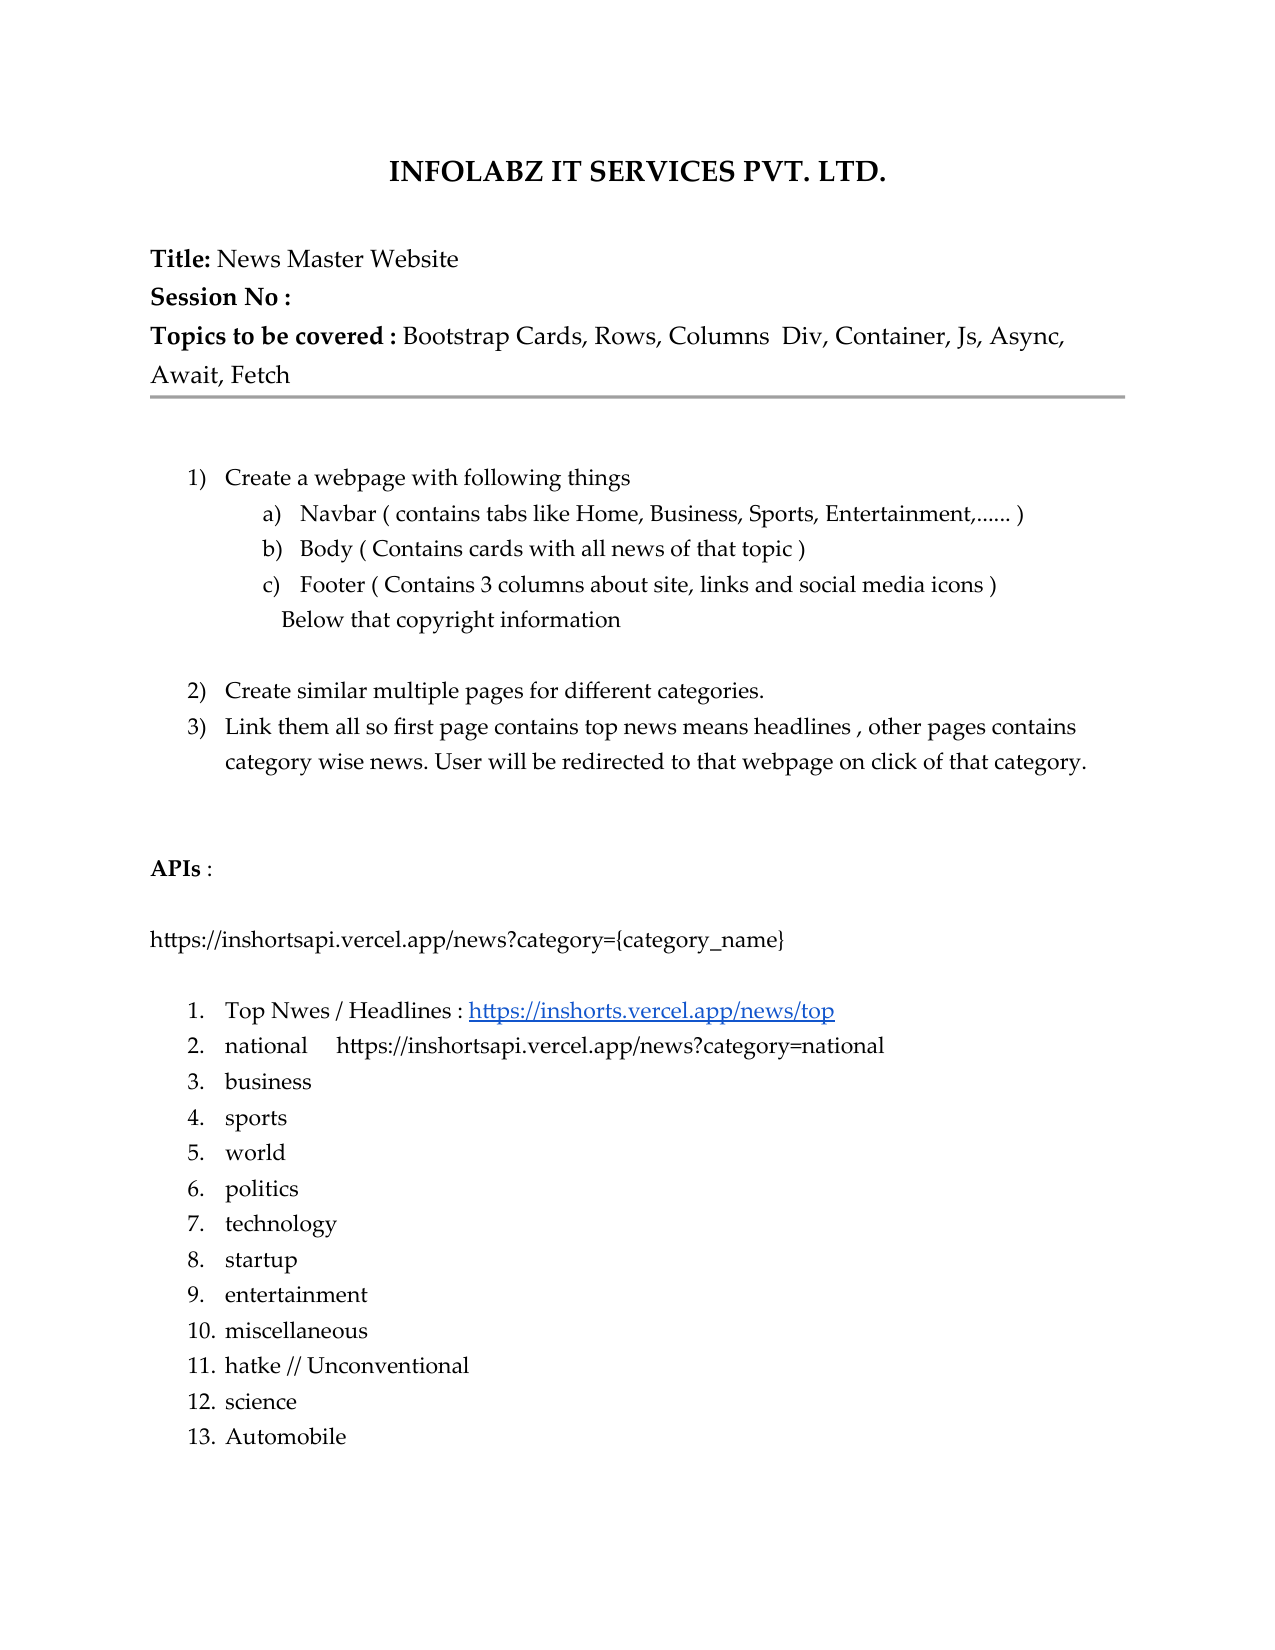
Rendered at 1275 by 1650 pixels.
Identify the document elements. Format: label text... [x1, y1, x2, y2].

list Create a webpage with following things [187, 461, 1125, 492]
list technology [187, 1207, 1125, 1238]
list Footer ( Contains 3 columns about site, links and social media icons ) [262, 568, 1125, 599]
list world [187, 1136, 1125, 1167]
text Title: News Master Website [150, 240, 1125, 274]
list national https://inshortsapi.vercel.app/news?category=national [187, 1029, 1125, 1060]
list Create similar multiple pages for different categories. [187, 674, 1125, 705]
list hatke // Unconventional [187, 1349, 1125, 1380]
list sports [187, 1101, 1125, 1131]
list startup [187, 1243, 1125, 1273]
list Automobile [187, 1420, 1125, 1451]
text Topics to be covered : Bootstrap Cards, Rows, Columns Div, Container, Js, Async, Await, Fetch [150, 318, 1125, 390]
text APIs : [150, 852, 1125, 883]
list entertainment [187, 1278, 1125, 1309]
list science [187, 1385, 1125, 1416]
text INFOLABZ IT SERVICES PVT. LTD. [150, 150, 1125, 189]
text Session No : [150, 279, 1125, 313]
text Below that copyright information [150, 603, 1125, 634]
text https://inshortsapi.vercel.app/news?category={category_name} [150, 923, 1125, 954]
list business [187, 1065, 1125, 1096]
list politics [187, 1172, 1125, 1202]
list Navbar ( contains tabs like Home, Business, Sports, Entertainment,...... ) [262, 497, 1125, 528]
list Body ( Contains cards with all news of that topic ) [262, 532, 1125, 563]
list Top Nwes / Headlines : https://inshorts.vercel.app/news/top [187, 994, 1125, 1025]
list Link them all so first page contains top news means headlines , other pages contains category wise news. User will be redirected to that webpage on click of that category. [187, 710, 1125, 776]
list miscellaneous [187, 1314, 1125, 1344]
